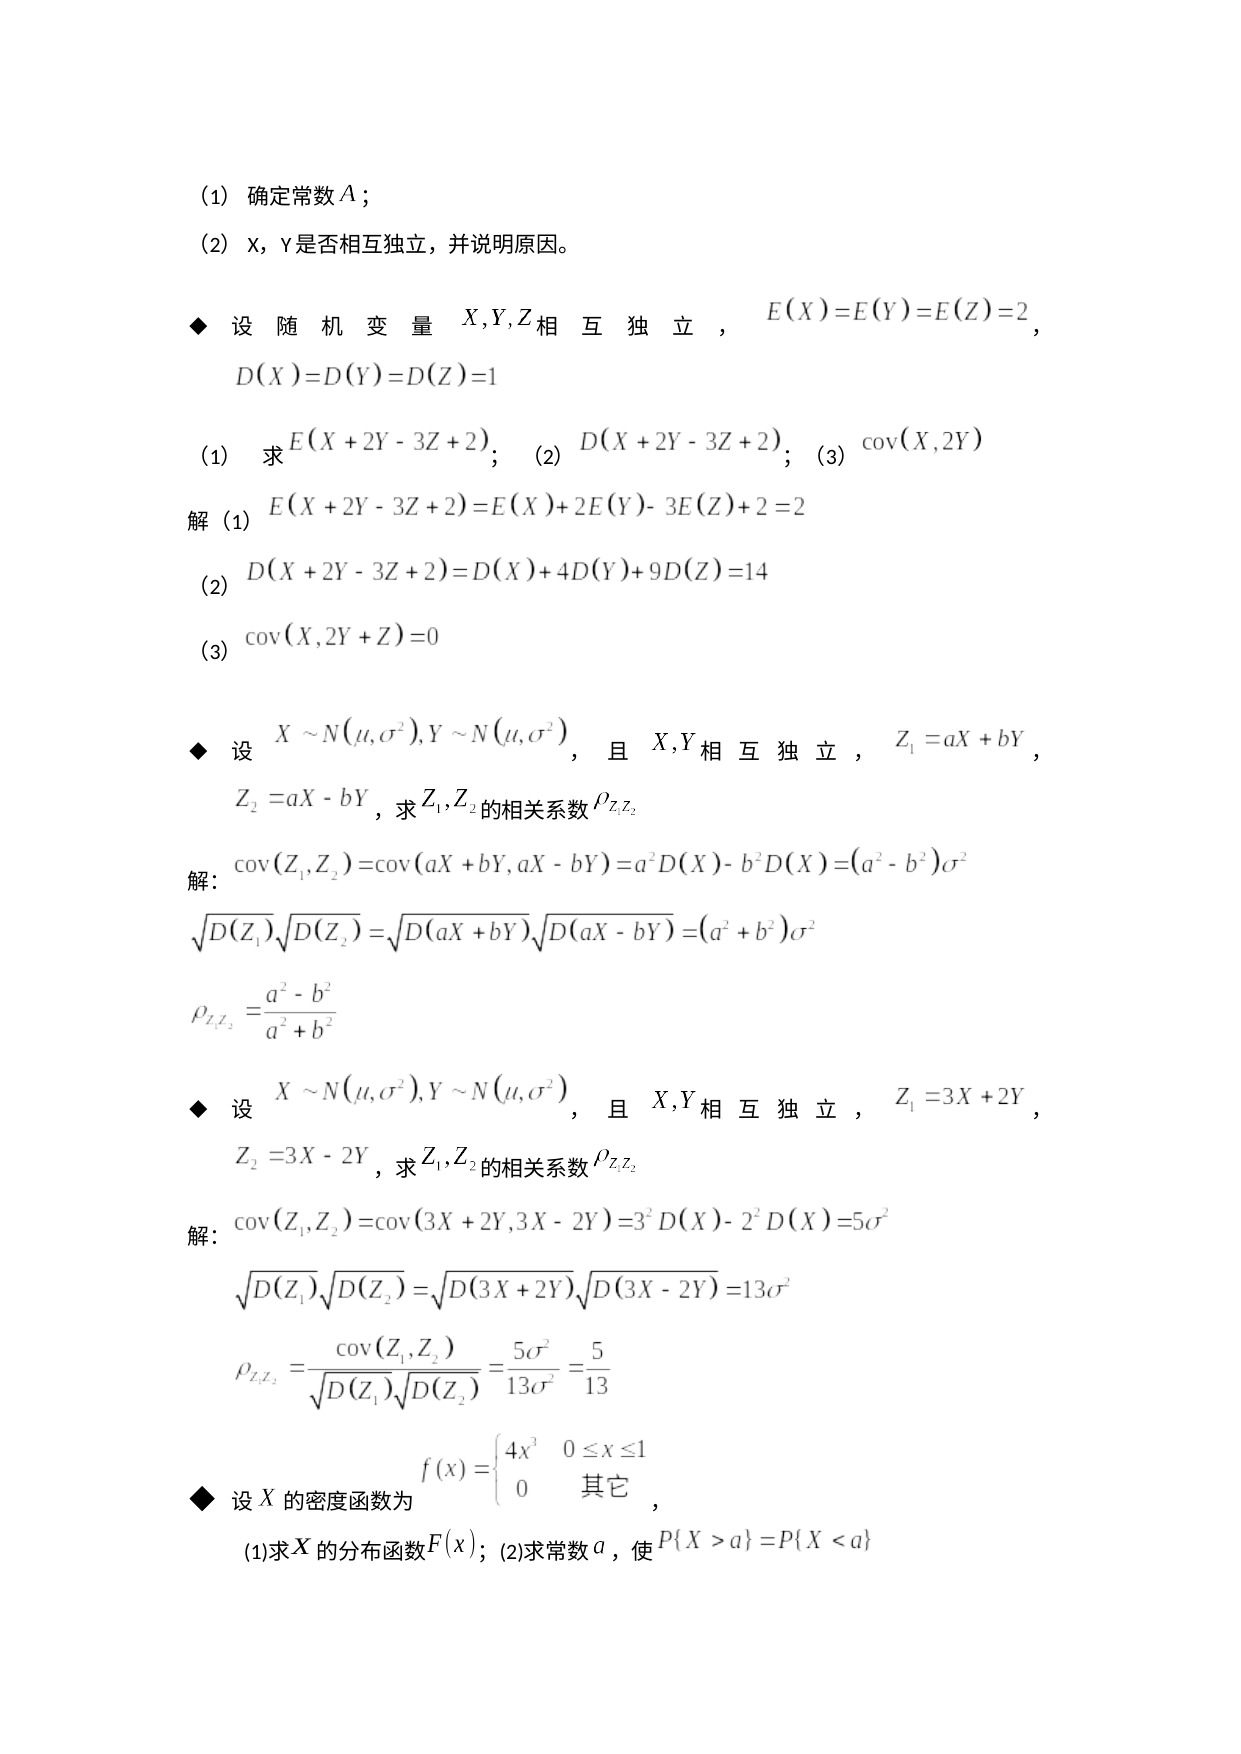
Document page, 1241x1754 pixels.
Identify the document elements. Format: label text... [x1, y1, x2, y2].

text 解： [187, 1202, 1053, 1267]
text 解（1） [187, 487, 1053, 552]
list 设，且相互独立，，，求的相关系数 [187, 1072, 1053, 1202]
text 解： [187, 844, 1053, 909]
text （1） 确定常数； [187, 162, 1053, 227]
text (1)求的分布函数；(2)求常数，使 [244, 1527, 1053, 1592]
text （3） [187, 617, 1053, 682]
list 设，且相互独立，，，求的相关系数 [187, 714, 1053, 844]
list 设的密度函数为， [187, 1429, 1053, 1527]
list 设随机变量相互独立，， [187, 292, 1053, 422]
text （2） X，Y是否相互独立，并说明原因。 [187, 227, 1053, 259]
text （2） [187, 552, 1053, 617]
list 求； （2）；（3） [187, 422, 1053, 487]
